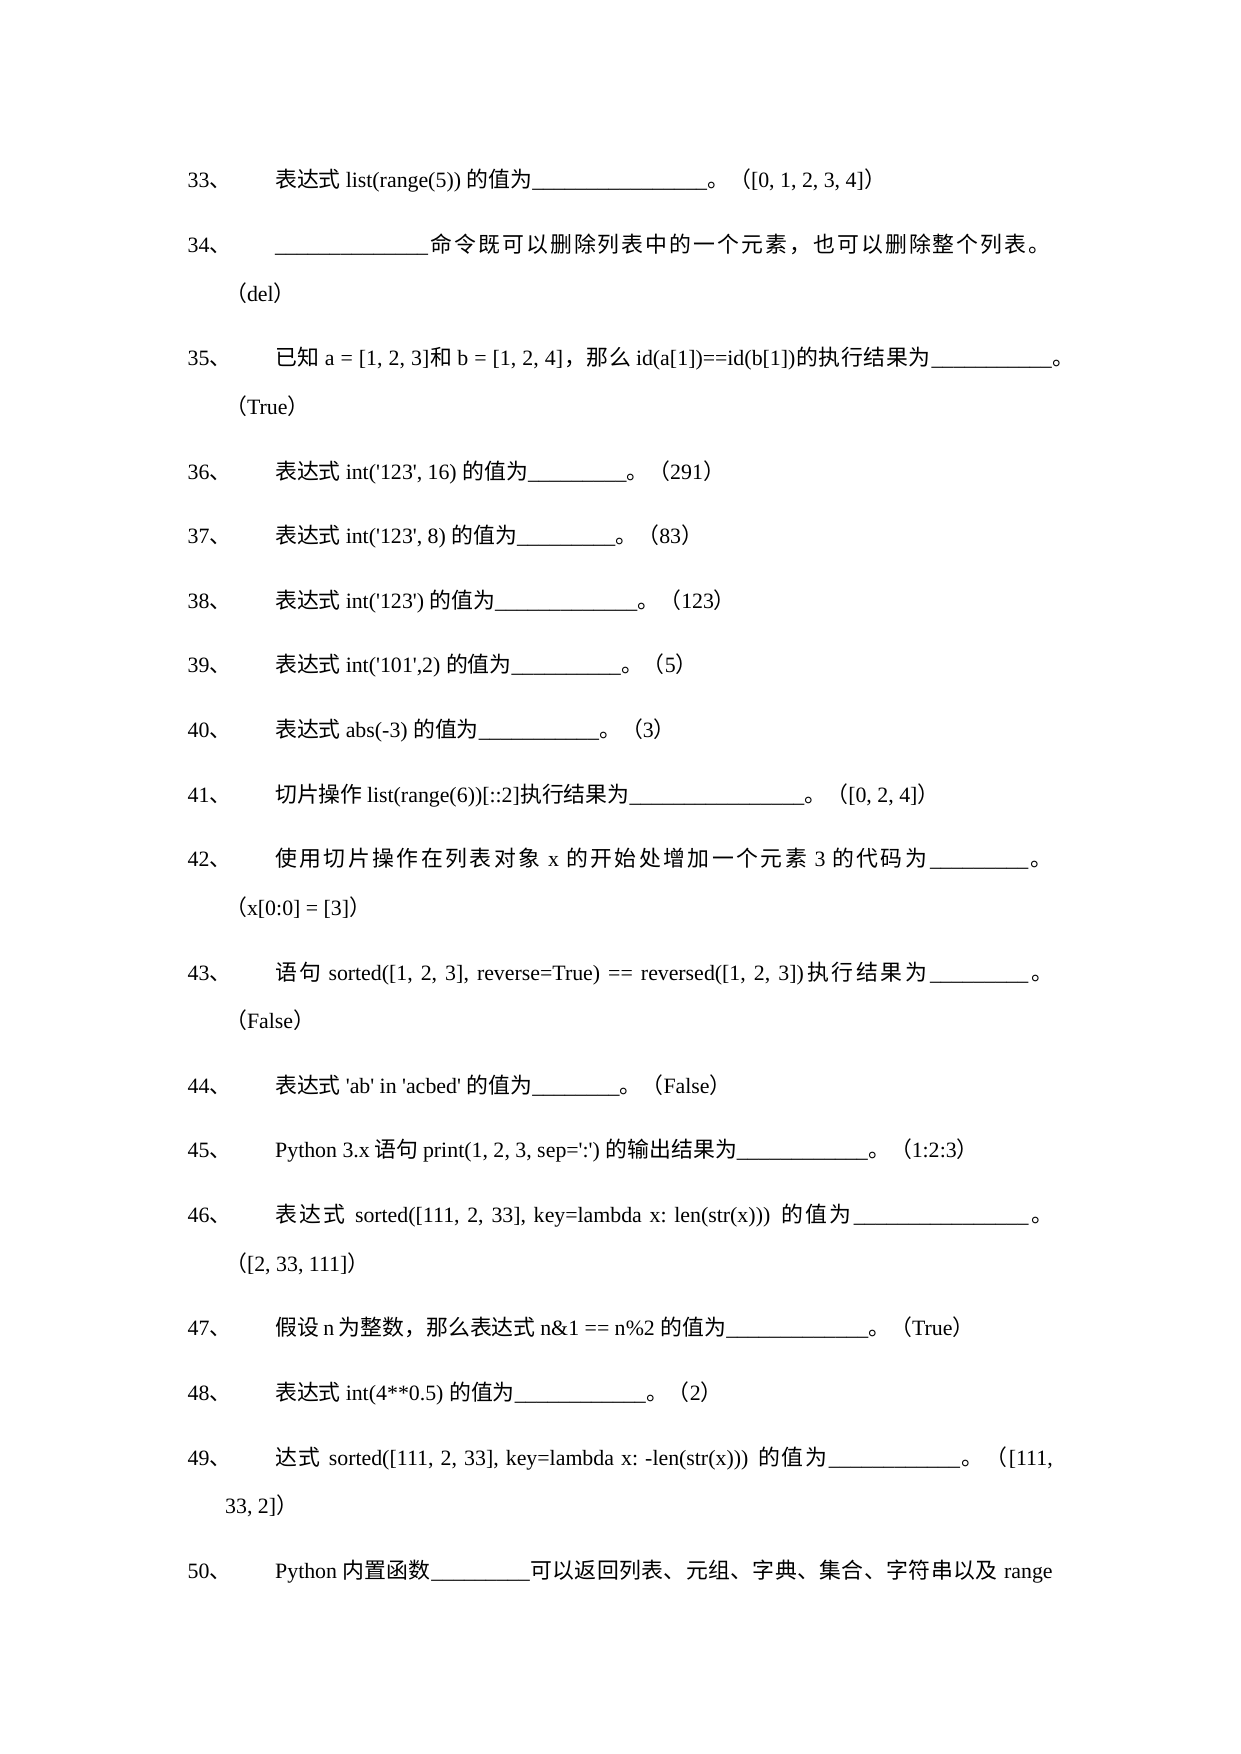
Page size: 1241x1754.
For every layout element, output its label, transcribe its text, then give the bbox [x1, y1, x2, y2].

list 表达式 int('123') 的值为_____________。（123） [187, 582, 1053, 615]
list 语句sorted([1, 2, 3], reverse=True) == reversed([1, 2, 3])执行结果为_________。（False） [187, 954, 1053, 1035]
list ______________命令既可以删除列表中的一个元素，也可以删除整个列表。（del） [187, 227, 1053, 308]
list 表达式 'ab' in 'acbed' 的值为________。（False） [187, 1067, 1053, 1100]
list 切片操作list(range(6))[::2]执行结果为________________。（[0, 2, 4]） [187, 776, 1053, 809]
list 表达式 int(4**0.5) 的值为____________。（2） [187, 1374, 1053, 1407]
list 表达式 int('123', 8) 的值为_________。（83） [187, 518, 1053, 550]
list 达式 sorted([111, 2, 33], key=lambda x: -len(str(x))) 的值为____________。（[111, 33, 2]） [187, 1439, 1053, 1520]
list 表达式 int('123', 16) 的值为_________。（291） [187, 453, 1053, 486]
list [187, 1552, 1053, 1585]
list 表达式 sorted([111, 2, 33], key=lambda x: len(str(x))) 的值为________________。（[2, 33, 111]） [187, 1197, 1053, 1278]
list 已知a = [1, 2, 3]和b = [1, 2, 4]，那么id(a[1])==id(b[1])的执行结果为___________。（True） [187, 340, 1053, 421]
list 表达式 list(range(5)) 的值为________________。（[0, 1, 2, 3, 4]） [187, 162, 1053, 194]
list 假设n为整数，那么表达式 n&1 == n%2 的值为_____________。（True） [187, 1310, 1053, 1342]
list Python 3.x语句 print(1, 2, 3, sep=':') 的输出结果为____________。（1:2:3） [187, 1132, 1053, 1164]
list 使用切片操作在列表对象x的开始处增加一个元素3的代码为_________。（x[0:0] = [3]） [187, 841, 1053, 922]
list 表达式 int('101',2) 的值为__________。（5） [187, 647, 1053, 679]
list 表达式 abs(-3) 的值为___________。（3） [187, 712, 1053, 744]
